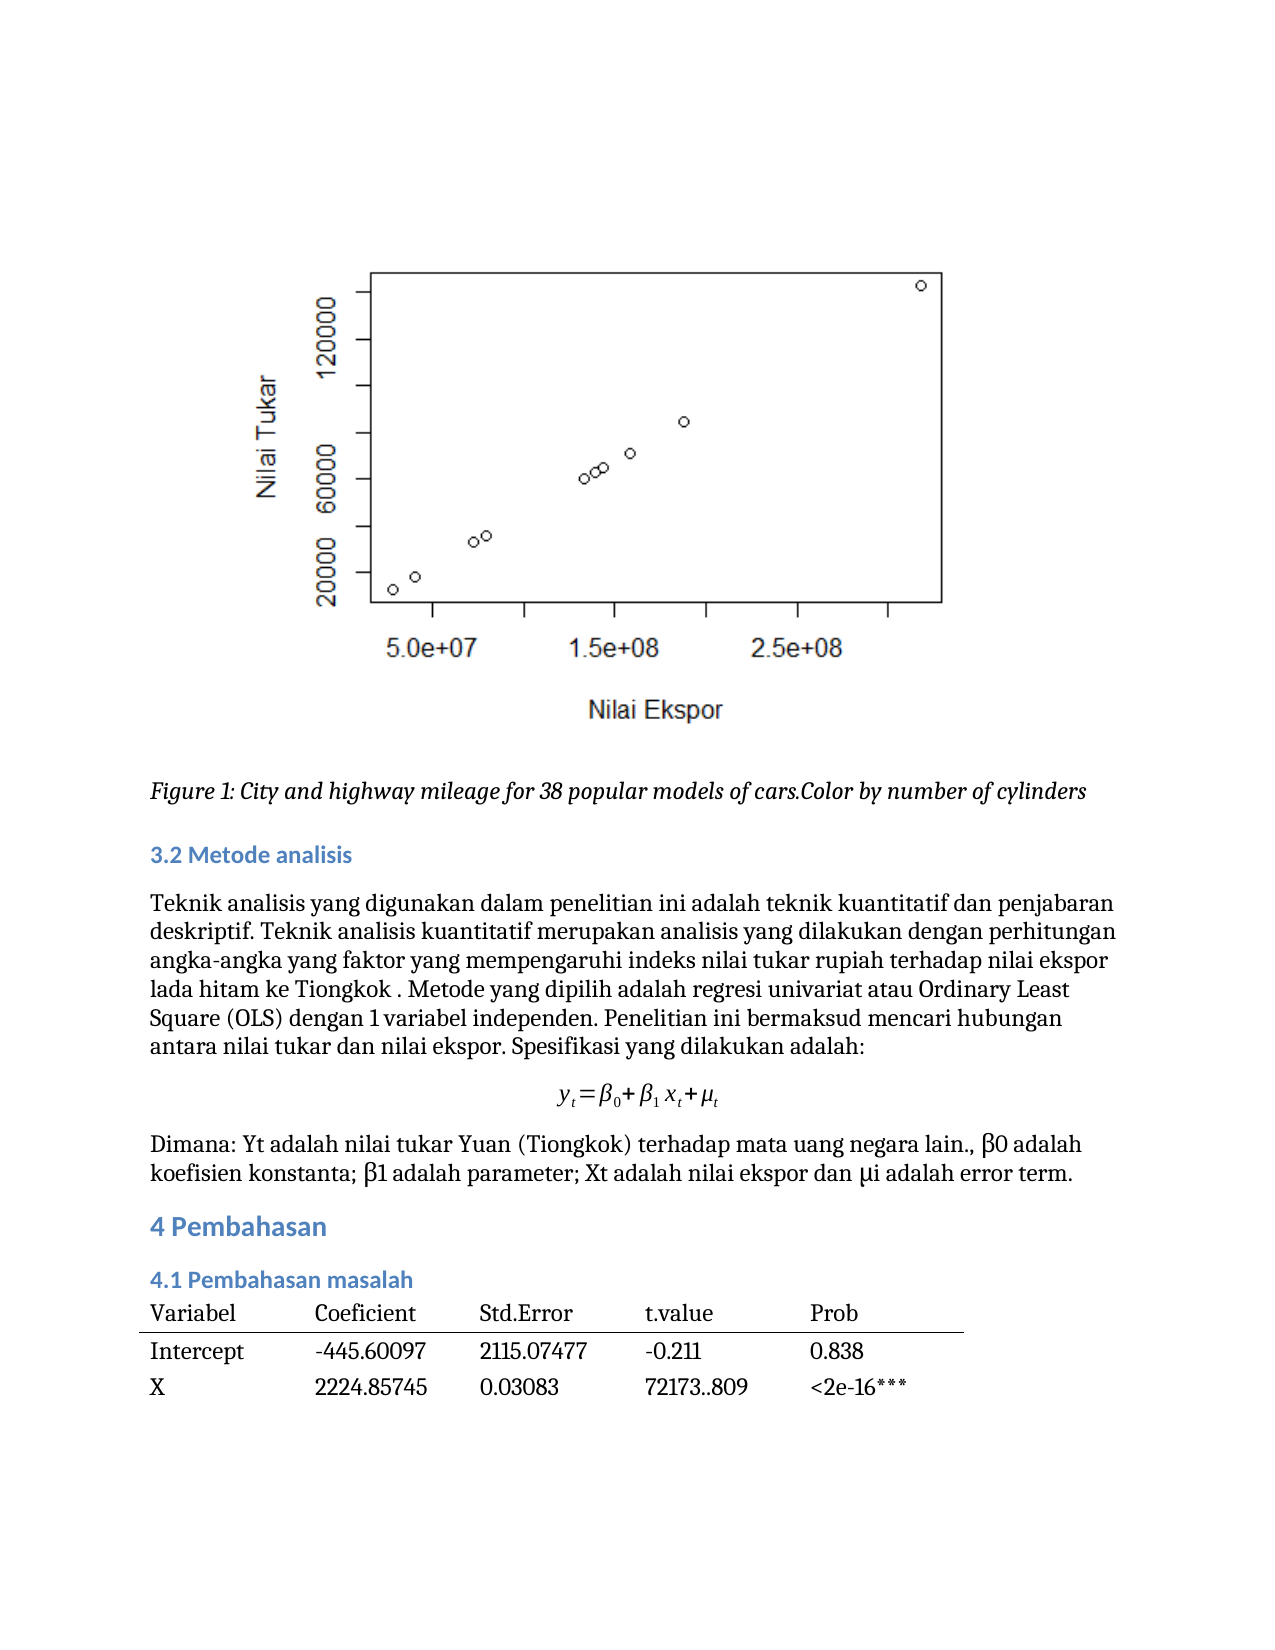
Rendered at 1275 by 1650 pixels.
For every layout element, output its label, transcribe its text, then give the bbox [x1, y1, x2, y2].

table_cell -0.211 [634, 1333, 799, 1369]
table_cell 0.838 [799, 1333, 964, 1369]
text Teknik analisis yang digunakan dalam penelitian ini adalah teknik kuantitatif dan penjabaran deskriptif. Teknik analisis kuantitatif merupakan analisis yang dilakukan dengan perhitungan angka-angka yang faktor yang mempengaruhi indeks nilai tukar rupiah terhadap nilai ekspor lada hitam ke Tiongkok . Metode yang dipilih adalah regresi univariat atau Ordinary Least Square (OLS) dengan 1 variabel independen. Penelitian ini bermaksud mencari hubungan antara nilai tukar dan nilai ekspor. Spesifikasi yang dilakukan adalah: [150, 888, 1125, 1061]
table_header Coeficient [304, 1295, 469, 1331]
table_cell 0.03083 [469, 1369, 634, 1406]
picture [247, 150, 1006, 757]
table_header Prob [799, 1295, 964, 1331]
table_cell -445.60097 [304, 1333, 469, 1369]
table_cell 2115.07477 [469, 1333, 634, 1369]
table_header Figure 1: City and highway mileage for 38 popular models of cars.Color by number of cylinders [139, 150, 1114, 818]
table_cell 2224.85745 [304, 1369, 469, 1406]
table_cell X [139, 1369, 304, 1406]
subtitle 4.1 Pembahasan masalah [150, 1265, 1125, 1295]
subtitle 3.2 Metode analisis [150, 839, 1125, 870]
table_cell <2e-16*** [799, 1369, 964, 1406]
table_header Variabel [139, 1295, 304, 1331]
subtitle 4 Pembahasan [150, 1208, 1125, 1244]
table_cell Intercept [139, 1333, 304, 1369]
table_cell 72173..809 [634, 1369, 799, 1406]
text Dimana: Yt adalah nilai tukar Yuan (Tiongkok) terhadap mata uang negara lain., β0 adalah koefisien konstanta; β1 adalah parameter; Xt adalah nilai ekspor dan μi adalah error term. [150, 1130, 1125, 1187]
table_header t.value [634, 1295, 799, 1331]
table_header Std.Error [469, 1295, 634, 1331]
